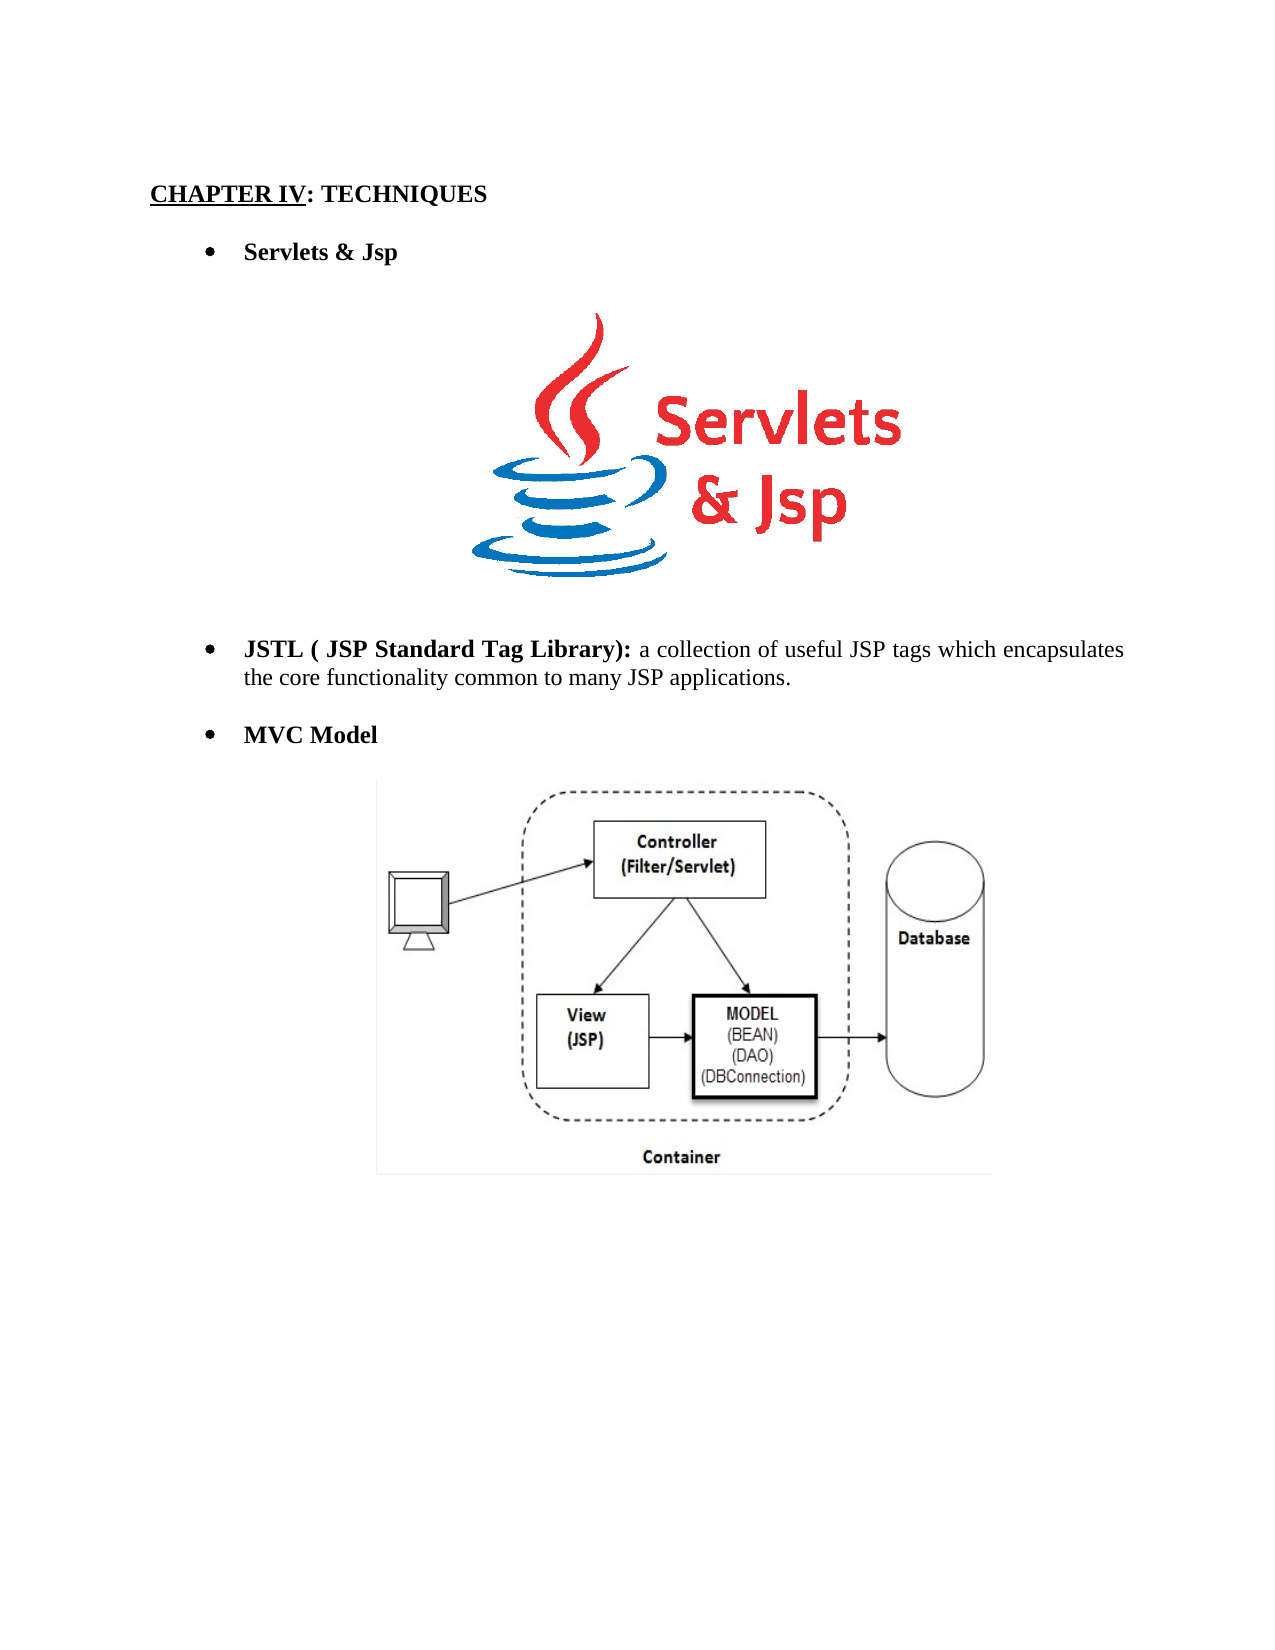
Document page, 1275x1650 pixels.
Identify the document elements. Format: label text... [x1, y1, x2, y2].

picture [376, 779, 993, 1175]
list MVC Model [206, 720, 1125, 748]
list JSTL ( JSP Standard Tag Library): a collection of useful JSP tags which encapsulates the core functionality common to many JSP applications. [206, 634, 1125, 691]
list Servlets & Jsp [206, 237, 1125, 266]
picture [433, 294, 936, 606]
text CHAPTER IV: TECHNIQUES [150, 179, 1125, 208]
